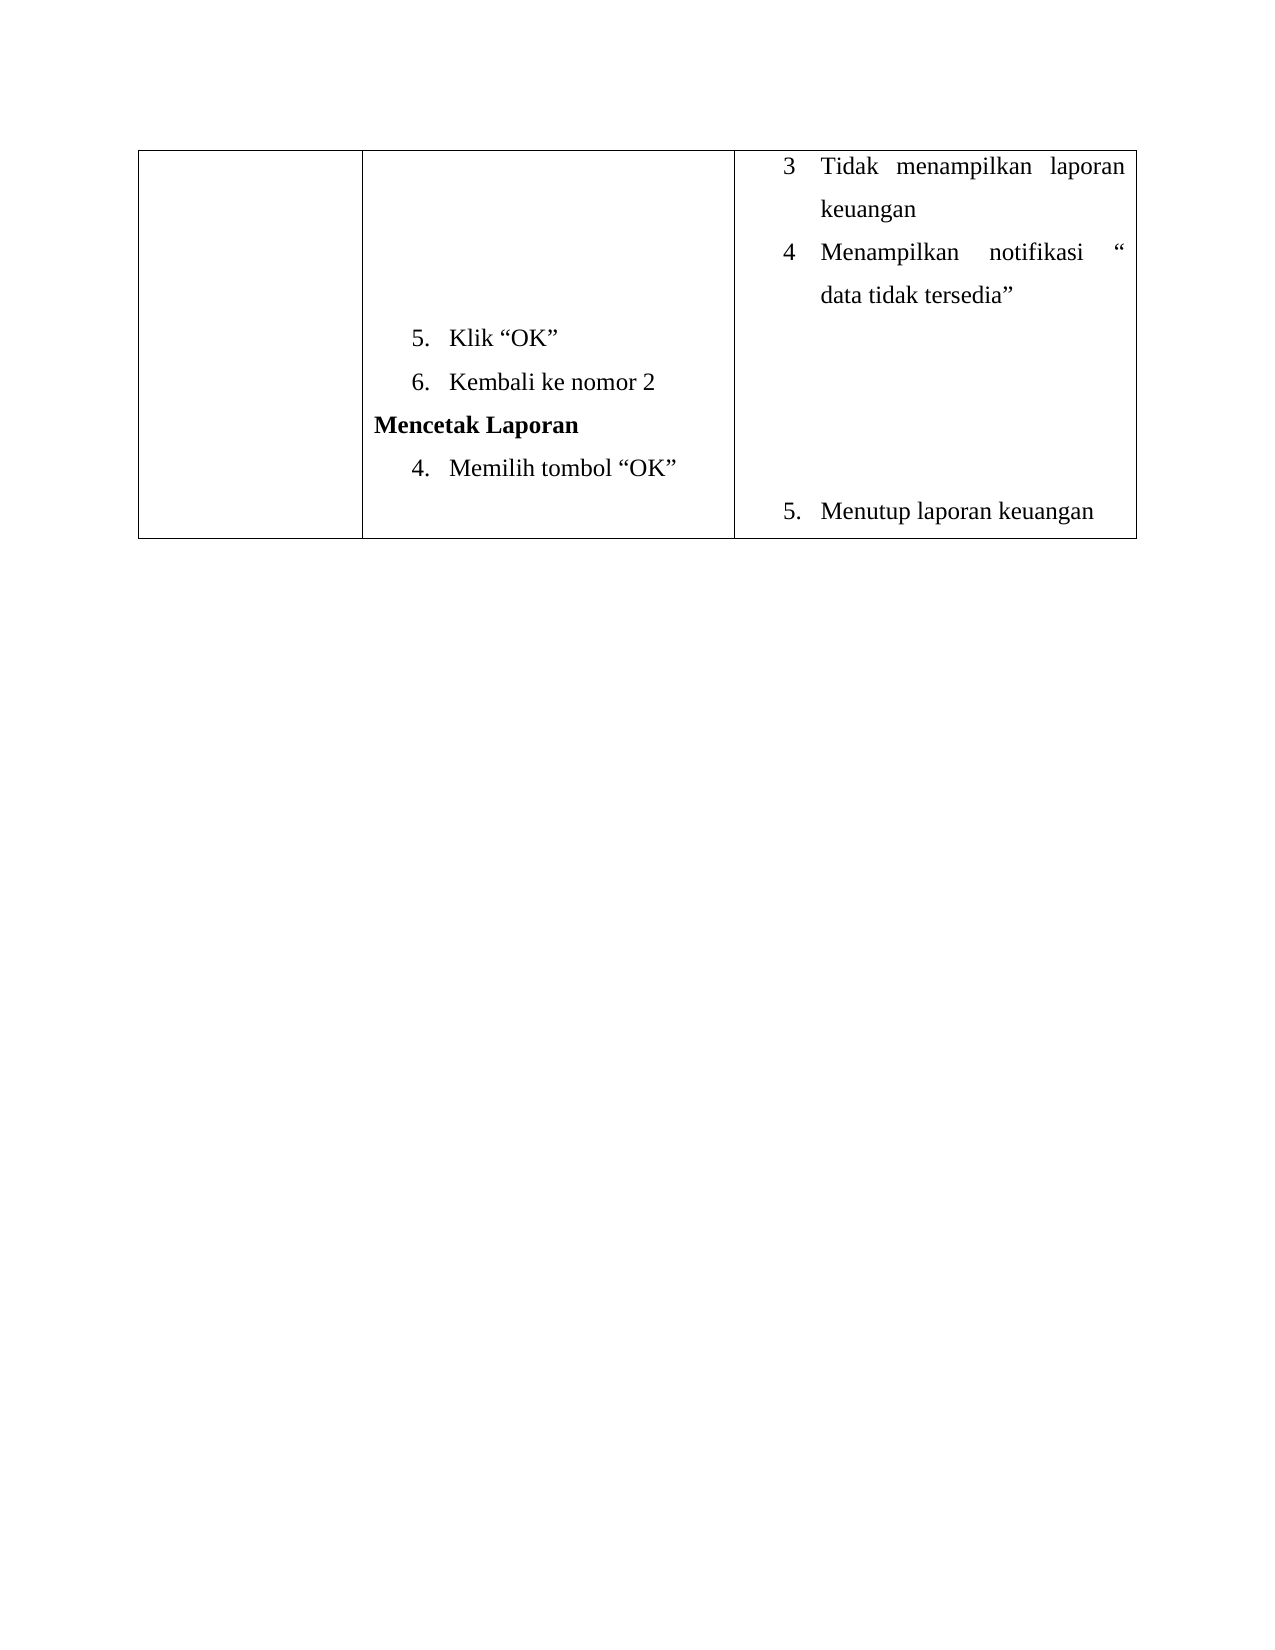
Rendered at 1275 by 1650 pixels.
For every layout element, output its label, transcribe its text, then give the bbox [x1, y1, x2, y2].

table_cell Klik “OK” Kembali ke nomor 2 Mencetak Laporan Memilih tombol “OK” [363, 151, 734, 538]
table_cell Menampilkan Laporan Tidak menampilkan laporan keuangan Menampilkan notifikasi “ data tidak tersedia” Menutup laporan keuangan [735, 151, 1136, 538]
